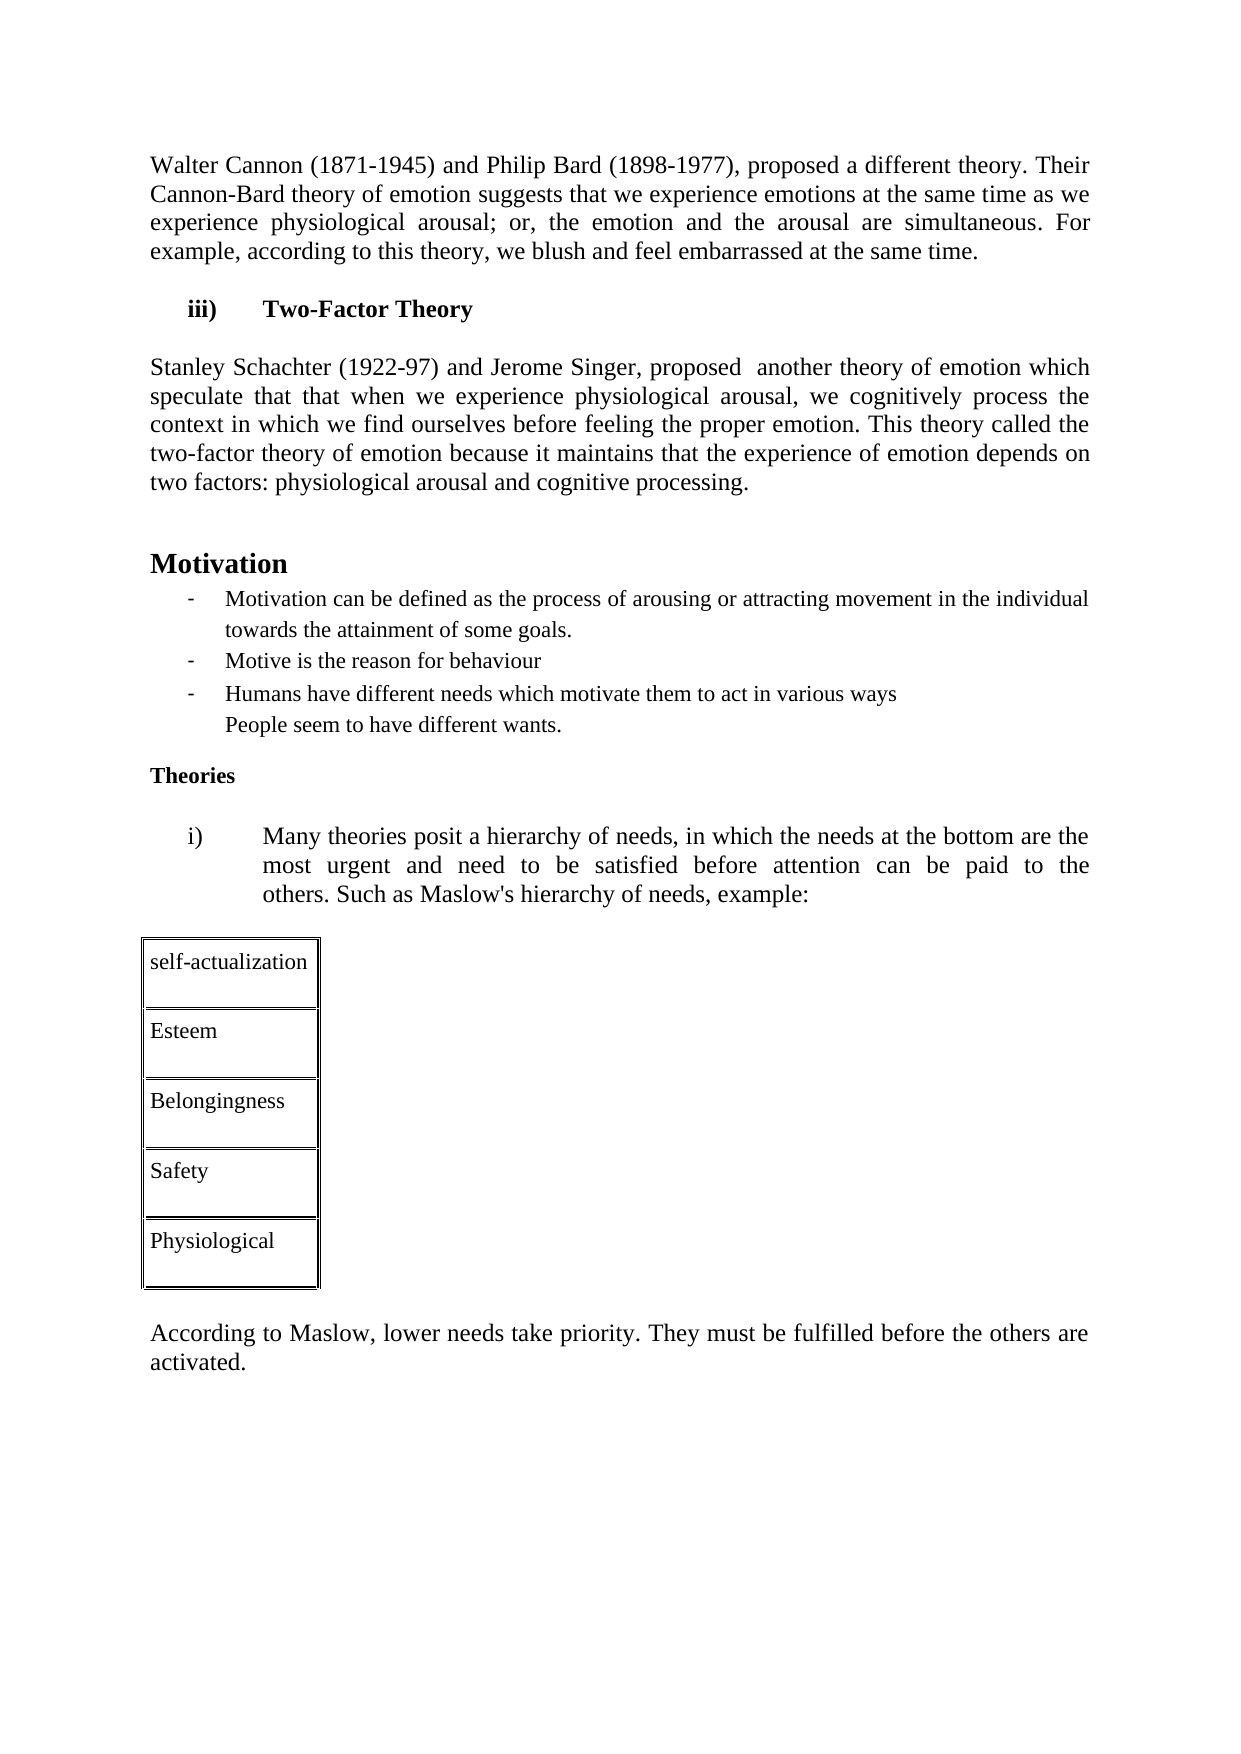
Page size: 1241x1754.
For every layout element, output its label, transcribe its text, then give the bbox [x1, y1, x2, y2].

list Motivation can be defined as the process of arousing or attracting movement in the individual towards the attainment of some goals. [187, 584, 1090, 643]
list People seem to have different wants. [225, 711, 1090, 737]
table_cell Physiological [144, 1216, 318, 1286]
table_cell Safety [144, 1146, 318, 1216]
subtitle Two-Factor Theory [187, 294, 1090, 323]
table_cell Belongingness [144, 1076, 318, 1146]
subtitle Motivation [150, 546, 1090, 579]
table_header self-actualization [144, 940, 317, 1007]
list Humans have different needs which motivate them to act in various ways [187, 679, 1090, 707]
table_cell Esteem [142, 1007, 319, 1076]
text Stanley Schachter (1922-97) and Jerome Singer, proposed another theory of emotion which speculate that that when we experience physiological arousal, we cognitively process the context in which we find ourselves before feeling the proper emotion. This theory called the two-factor theory of emotion because it maintains that the experience of emotion depends on two factors: physiological arousal and cognitive processing. [150, 352, 1090, 496]
text Theories [150, 762, 1090, 788]
text Walter Cannon (1871-1945) and Philip Bard (1898-1977), proposed a different theory. Their Cannon-Bard theory of emotion suggests that we experience emotions at the same time as we experience physiological arousal; or, the emotion and the arousal are simultaneous. For example, according to this theory, we blush and feel embarrassed at the same time. [150, 150, 1090, 265]
text According to Maslow, lower needs take priority. They must be fulfilled before the others are activated. [150, 1318, 1090, 1376]
list Many theories posit a hierarchy of needs, in which the needs at the bottom are the most urgent and need to be satisfied before attention can be paid to the others. Such as Maslow's hierarchy of needs, example: [187, 821, 1090, 907]
list Motive is the reason for behaviour [187, 646, 1090, 674]
